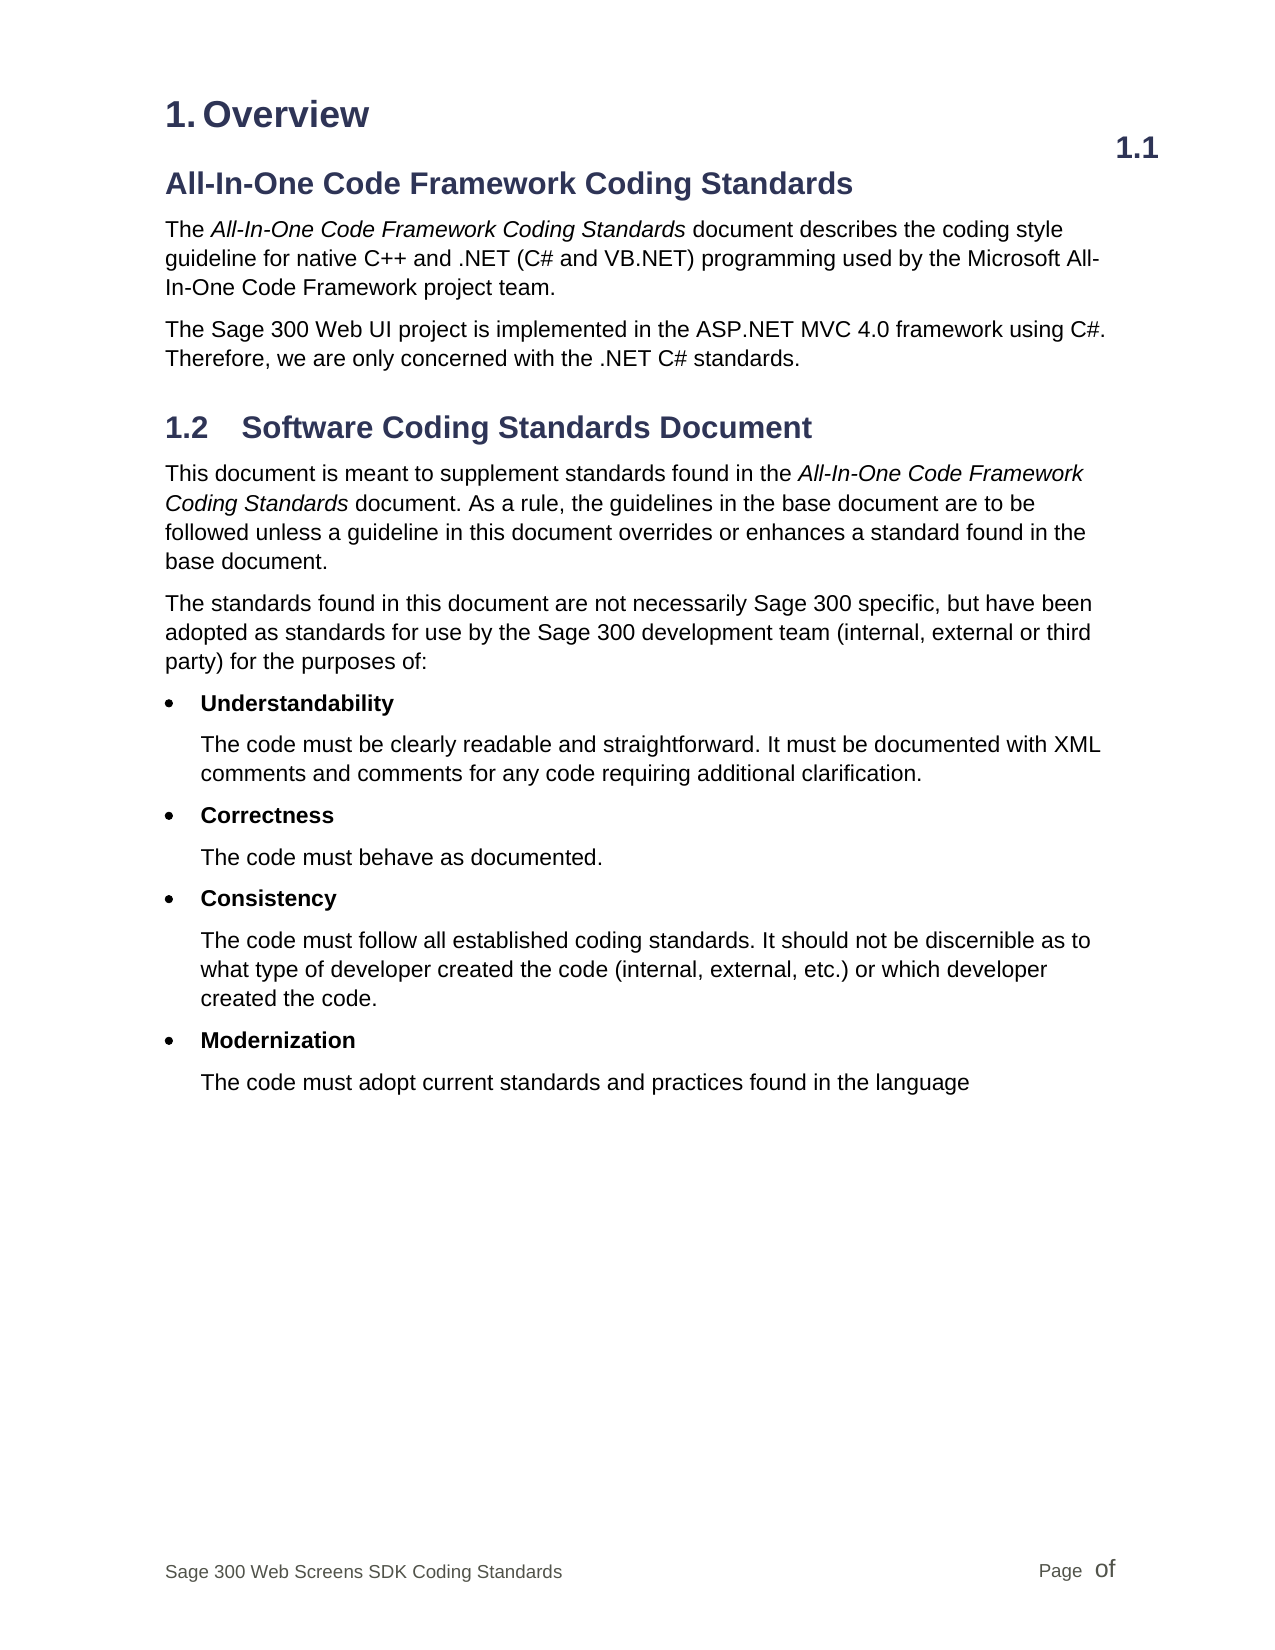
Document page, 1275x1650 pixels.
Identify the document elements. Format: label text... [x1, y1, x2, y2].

text The code must follow all established coding standards. It should not be discernible as to what type of developer created the code (internal, external, etc.) or which developer created the code. [200, 924, 1125, 1012]
subtitle Software Coding Standards Document [165, 409, 1125, 445]
text Modernization [165, 1024, 1125, 1053]
subtitle All-In-One Code Framework Coding Standards [165, 129, 1125, 201]
text The code must behave as documented. [200, 841, 1125, 870]
text The code must adopt current standards and practices found in the language [200, 1066, 1125, 1095]
text Correctness [165, 799, 1125, 828]
subtitle Overview [165, 91, 1115, 135]
text The standards found in this document are not necessarily Sage 300 specific, but have been adopted as standards for use by the Sage 300 development team (internal, external or third party) for the purposes of: [165, 587, 1125, 674]
text Consistency [165, 882, 1125, 912]
text The code must be clearly readable and straightforward. It must be documented with XML comments and comments for any code requiring additional clarification. [200, 728, 1125, 787]
text This document is meant to supplement standards found in the All-In-One Code Framework Coding Standards document. As a rule, the guidelines in the base document are to be followed unless a guideline in this document overrides or enhances a standard found in the base document. [165, 457, 1125, 574]
text The All-In-One Code Framework Coding Standards document describes the coding style guideline for native C++ and .NET (C# and VB.NET) programming used by the Microsoft All-In-One Code Framework project team. [165, 213, 1125, 301]
text The Sage 300 Web UI project is implemented in the ASP.NET MVC 4.0 framework using C#. Therefore, we are only concerned with the .NET C# standards. [165, 313, 1125, 372]
text Understandability [165, 687, 1125, 716]
